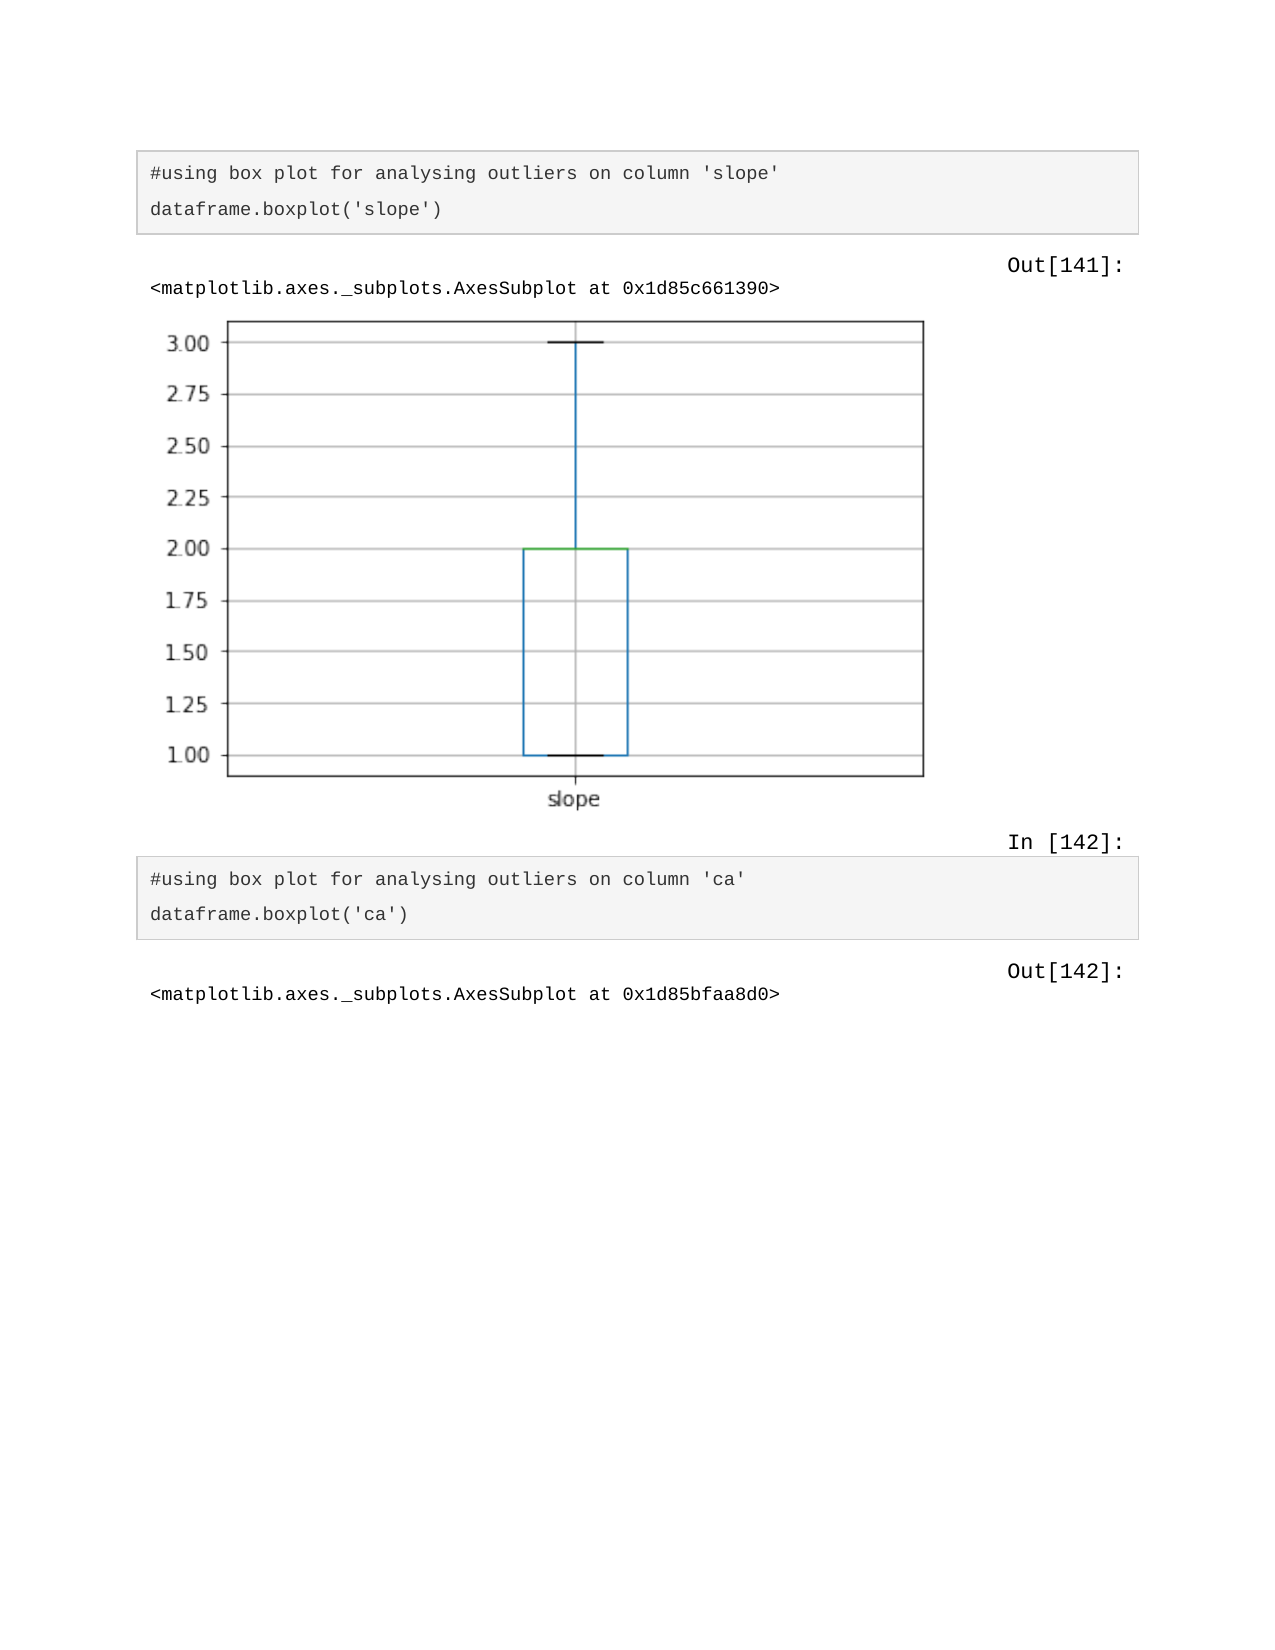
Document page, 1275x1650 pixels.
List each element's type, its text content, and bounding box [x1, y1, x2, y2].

text <matplotlib.axes._subplots.AxesSubplot at 0x1d85bfaa8d0> [150, 985, 1125, 1006]
text dataframe.boxplot('slope') [138, 185, 1138, 233]
text #using box plot for analysing outliers on column 'ca' [138, 857, 1138, 891]
text dataframe.boxplot('ca') [138, 891, 1138, 939]
picture [150, 300, 946, 826]
text <matplotlib.axes._subplots.AxesSubplot at 0x1d85c661390> [150, 279, 1125, 300]
text In [142]: [150, 825, 1125, 856]
text Out[142]: [150, 954, 1125, 985]
text #using box plot for analysing outliers on column 'slope' [138, 152, 1138, 185]
text Out[141]: [150, 249, 1125, 279]
